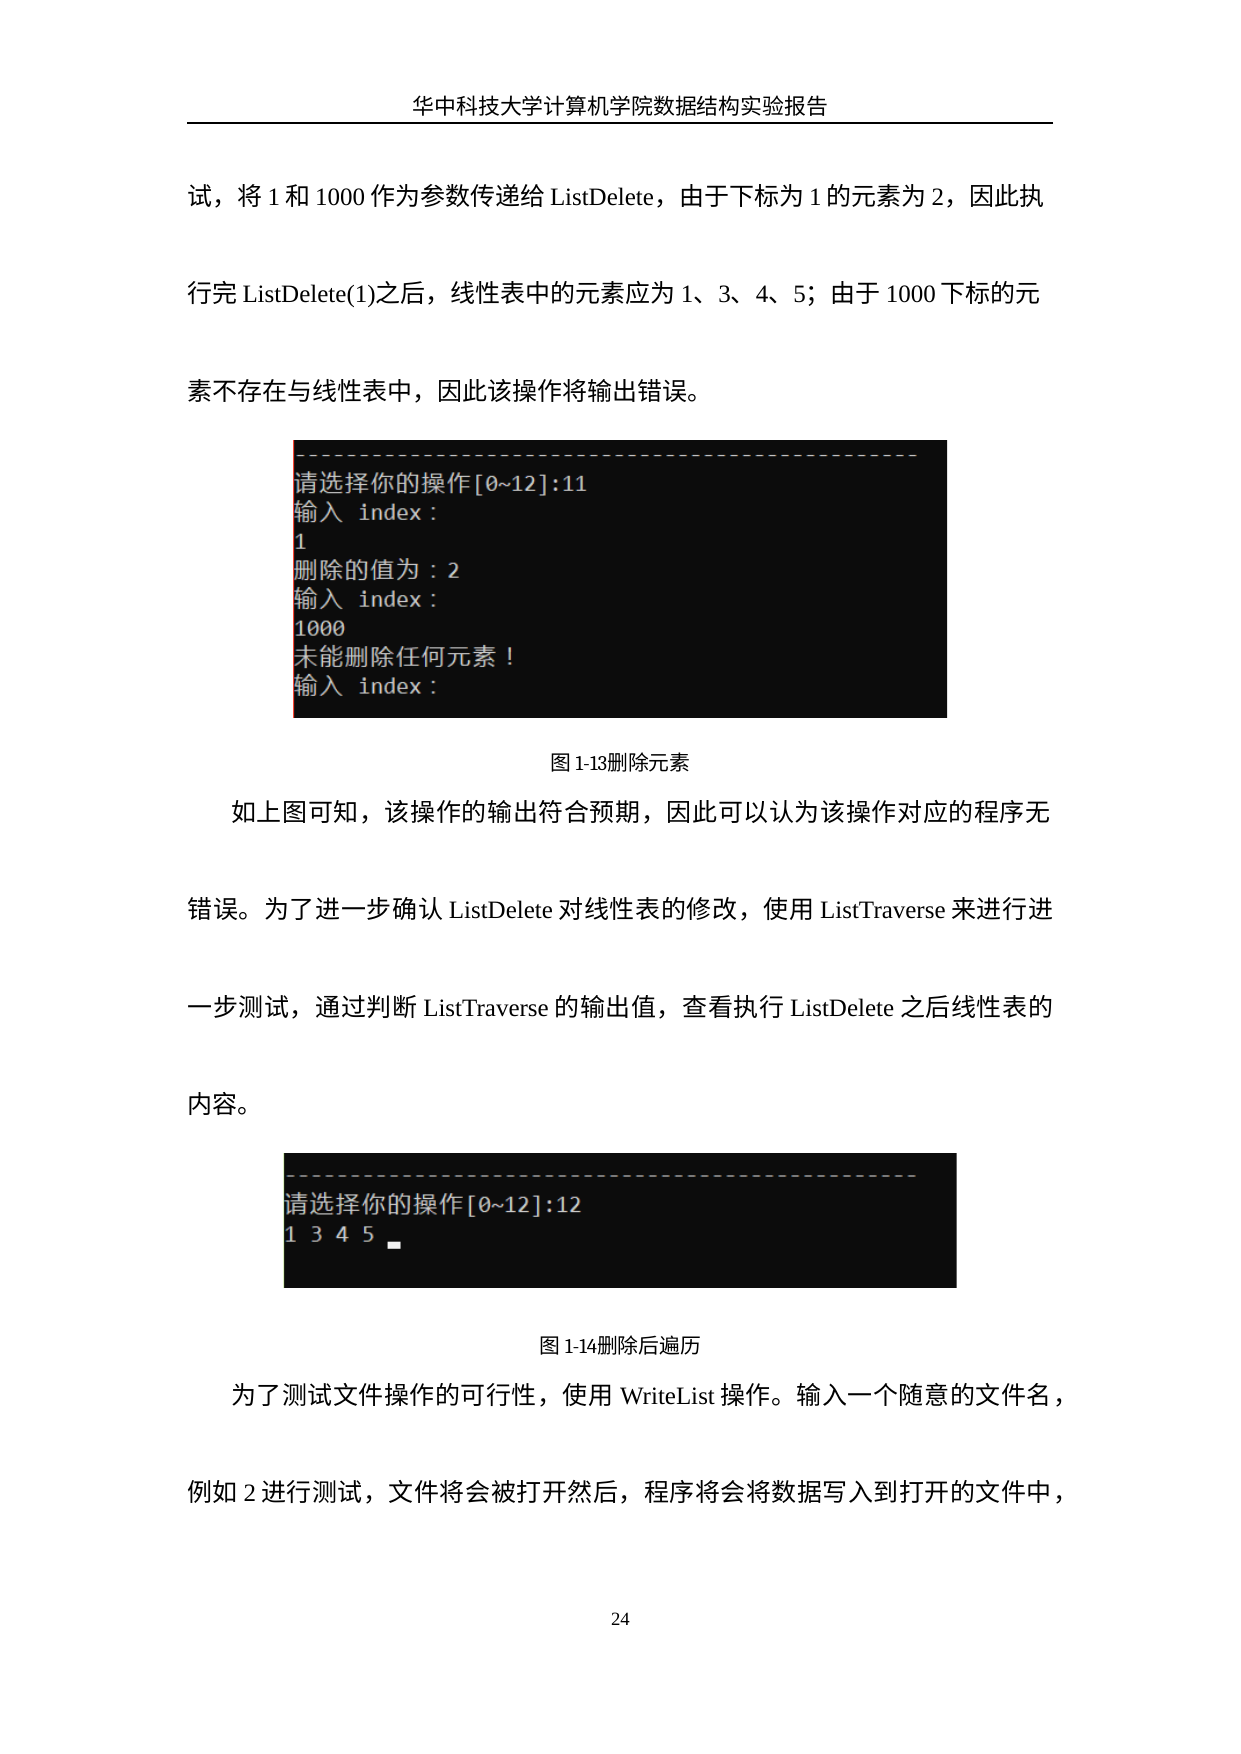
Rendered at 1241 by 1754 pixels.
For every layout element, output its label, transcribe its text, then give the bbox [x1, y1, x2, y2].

text 如上图可知，该操作的输出符合预期，因此可以认为该操作对应的程序无错误。为了进一步确认ListDelete对线性表的修改，使用ListTraverse来进行进一步测试，通过判断ListTraverse的输出值，查看执行ListDelete之后线性表的内容。 [187, 778, 1053, 1135]
text 图 1-13删除元素 [187, 745, 1053, 778]
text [187, 1361, 1053, 1523]
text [187, 162, 1053, 422]
picture [293, 440, 948, 718]
text 图 1-14删除后遍历 [187, 1328, 1053, 1361]
picture [283, 1153, 957, 1288]
